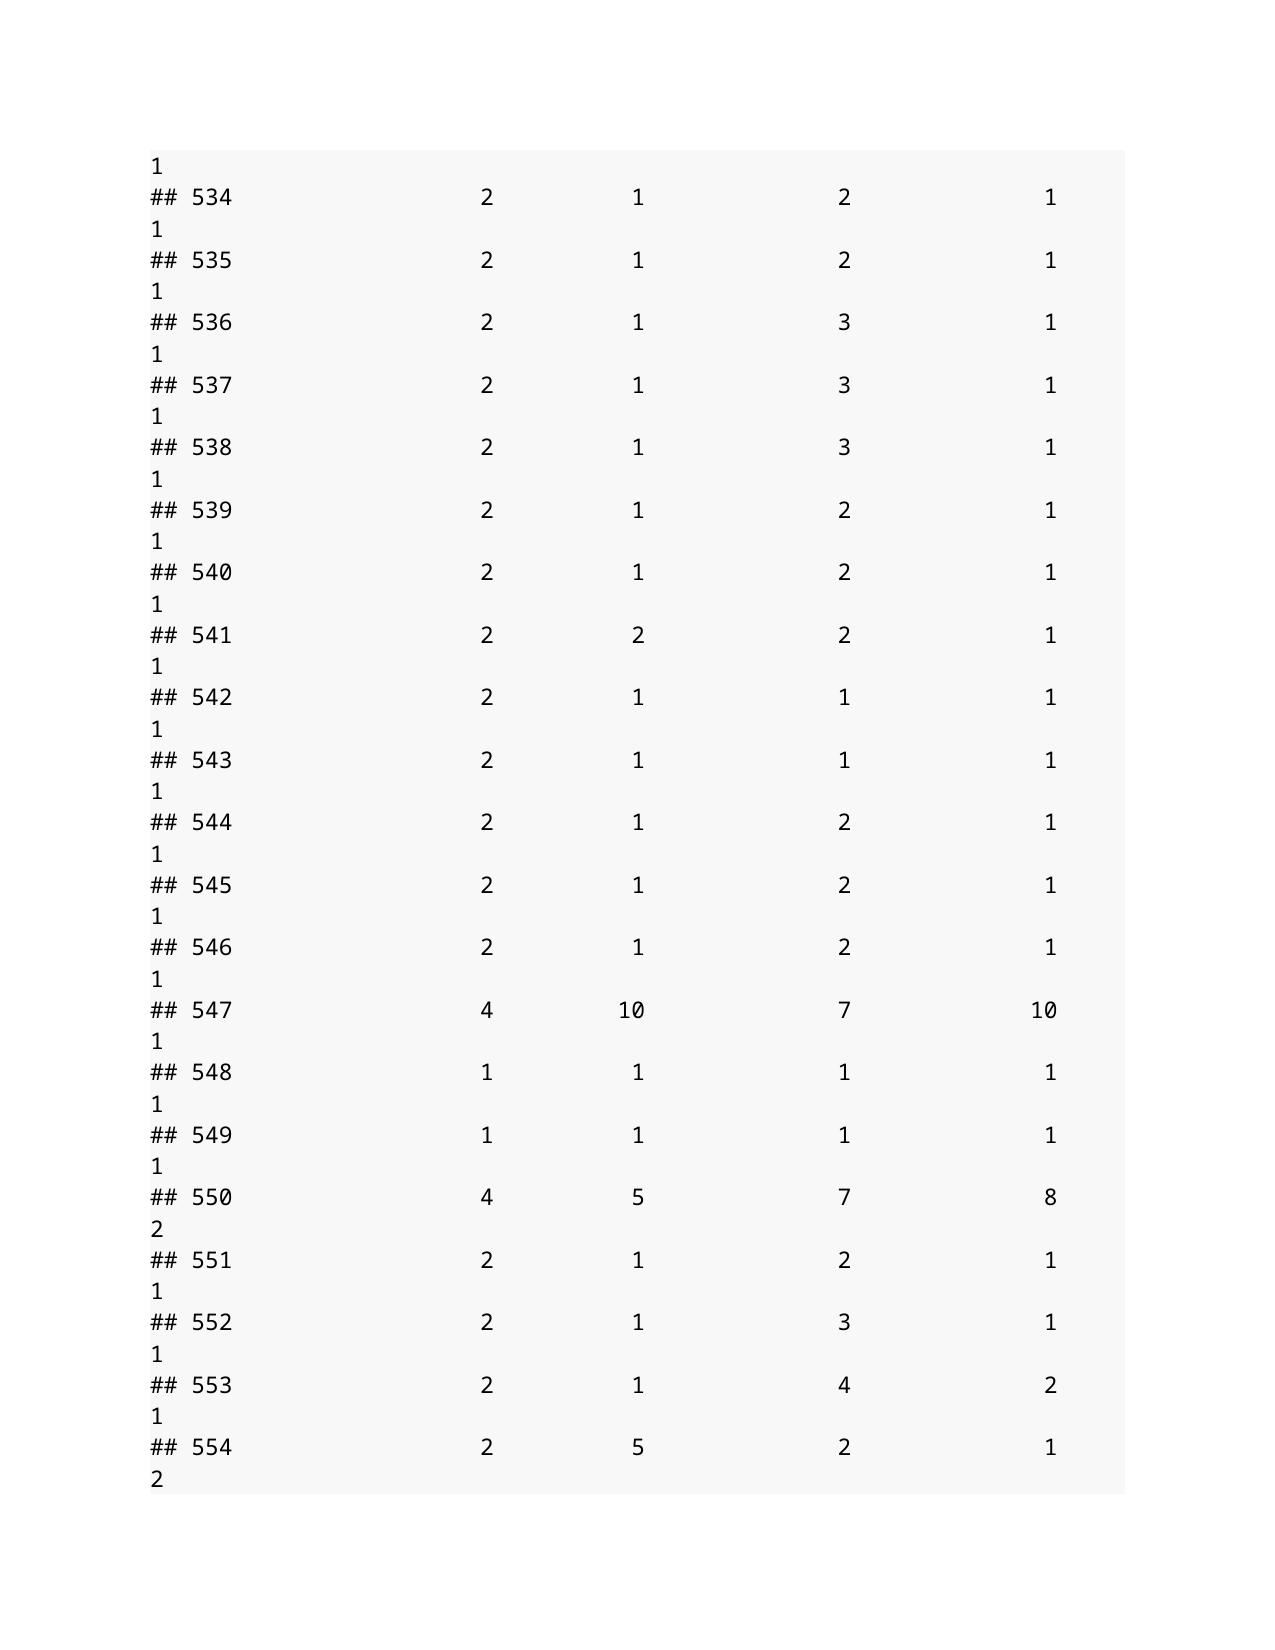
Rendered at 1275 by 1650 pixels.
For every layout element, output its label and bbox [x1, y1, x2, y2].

text [150, 150, 1125, 1494]
